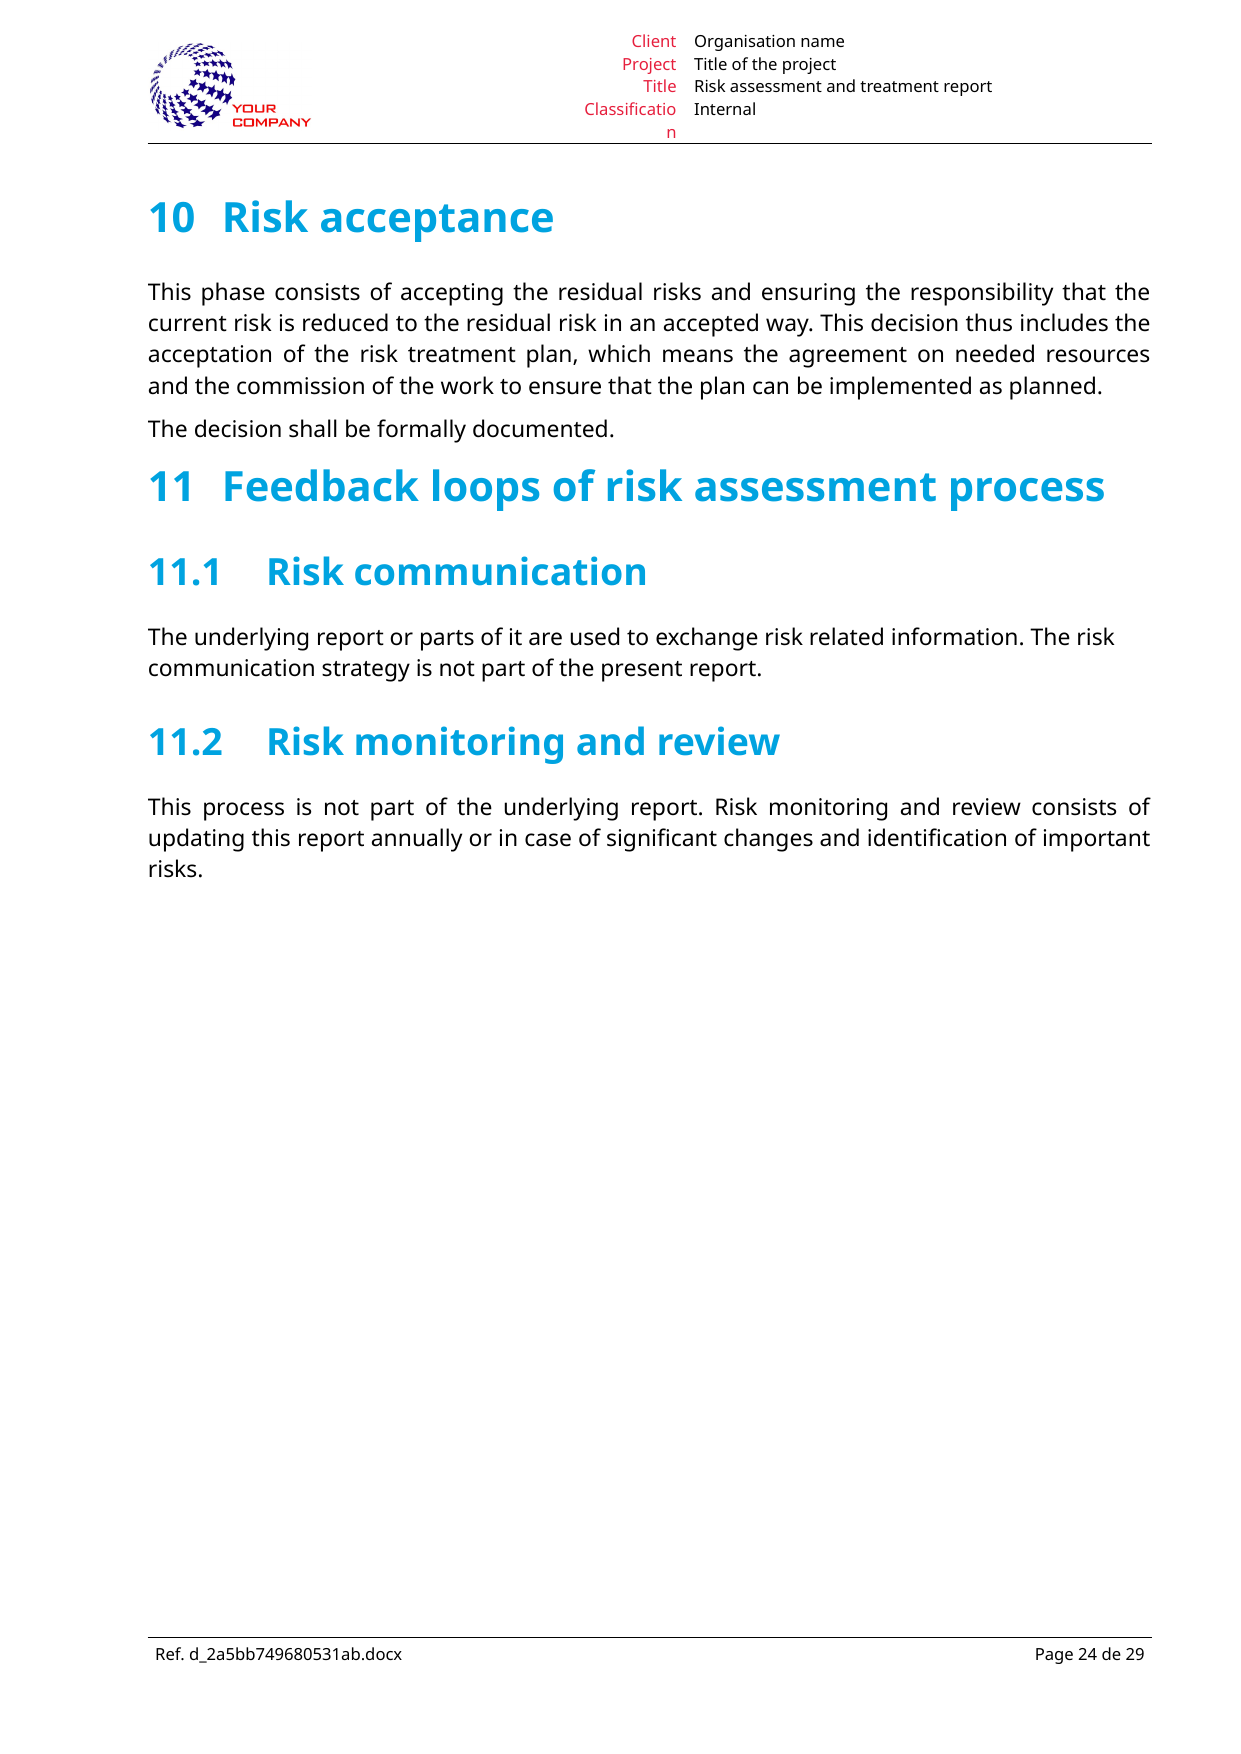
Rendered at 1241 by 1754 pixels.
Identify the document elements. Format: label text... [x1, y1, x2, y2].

text This process is not part of the underlying report. Risk monitoring and review consists of updating this report annually or in case of significant changes and identification of important risks. [148, 791, 1152, 885]
text The decision shall be formally documented. [148, 413, 1152, 444]
subtitle Feedback loops of risk assessment process [148, 457, 1152, 514]
subtitle Risk monitoring and review [148, 715, 1152, 766]
picture [147, 42, 313, 131]
text The underlying report or parts of it are used to exchange risk related information. The risk communication strategy is not part of the present report. [148, 621, 1152, 684]
subtitle Risk acceptance [148, 188, 1152, 244]
text This phase consists of accepting the residual risks and ensuring the responsibility that the current risk is reduced to the residual risk in an accepted way. This decision thus includes the acceptation of the risk treatment plan, which means the agreement on needed resources and the commission of the work to ensure that the plan can be implemented as planned. [148, 276, 1152, 401]
subtitle Risk communication [148, 545, 1152, 596]
